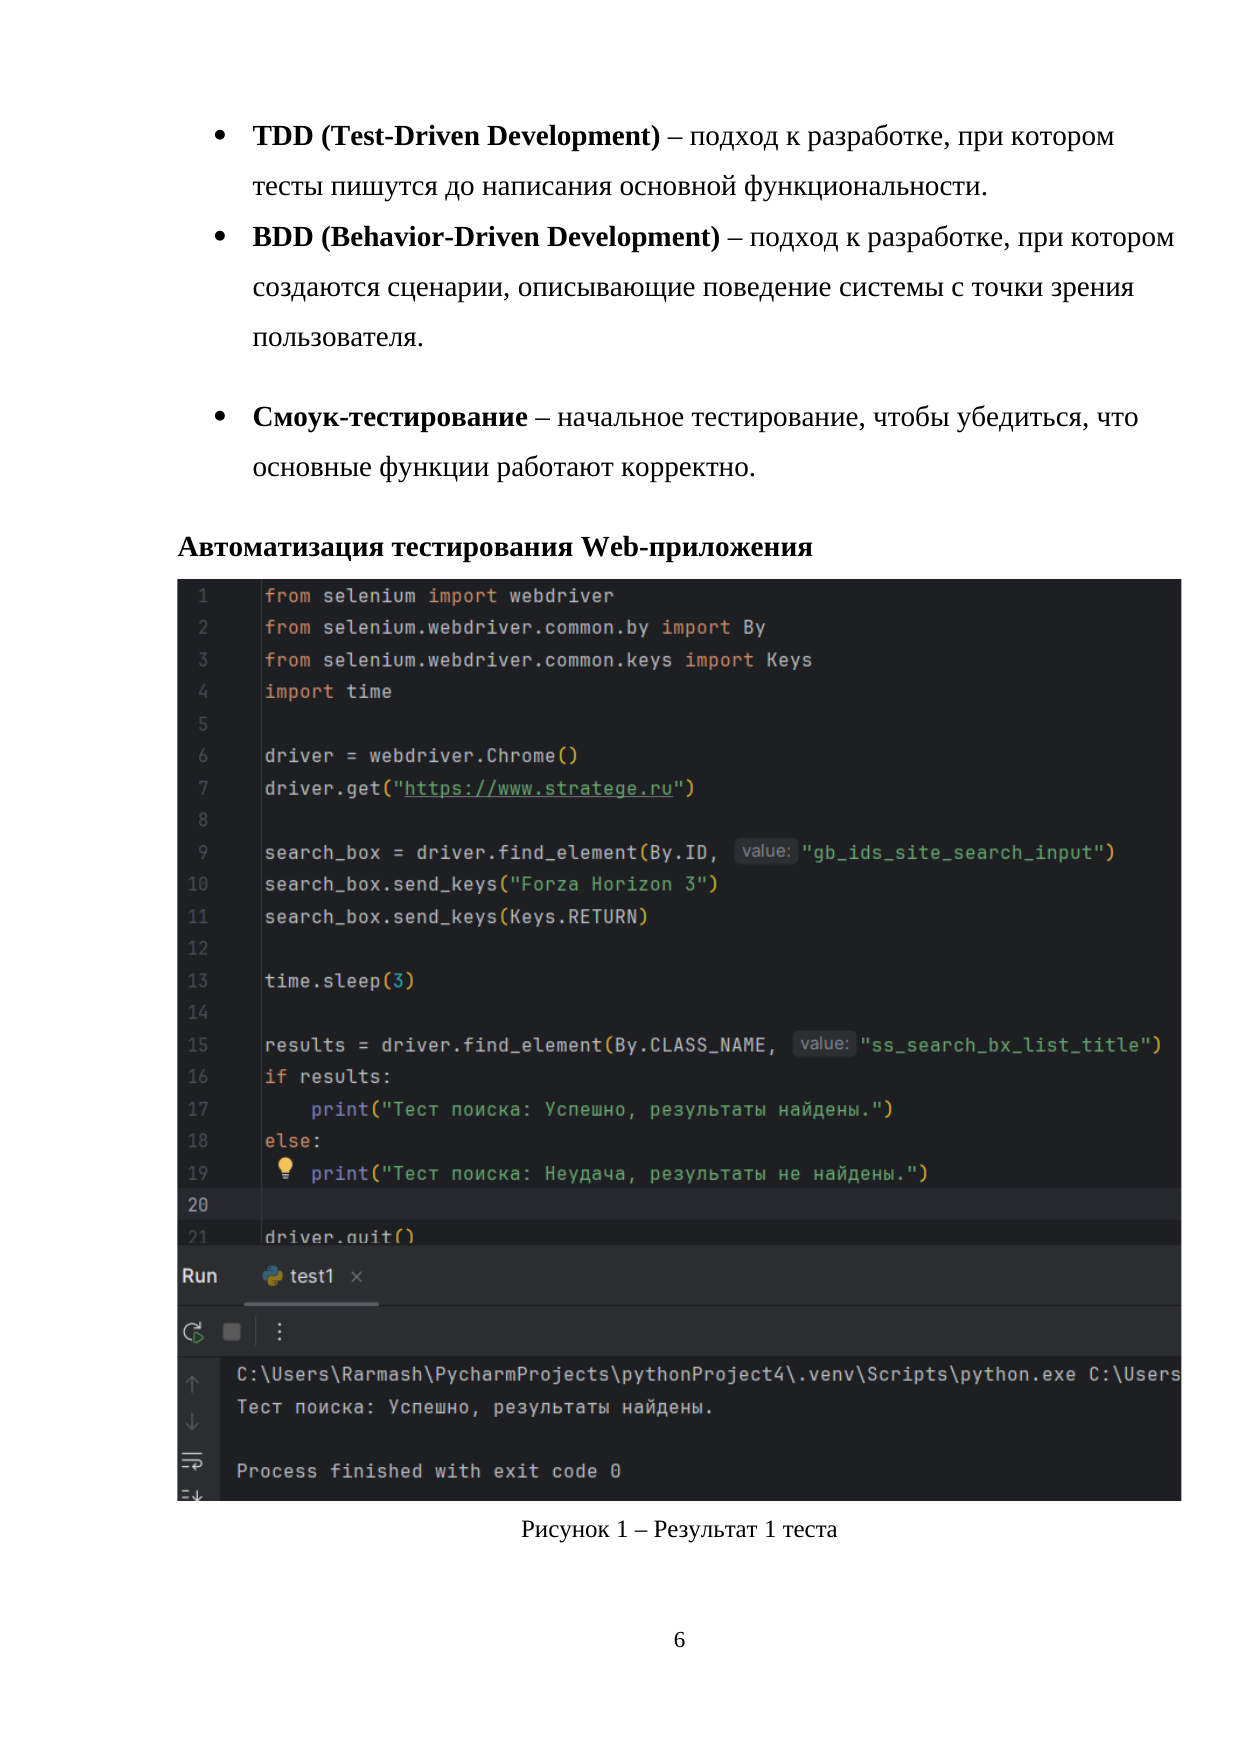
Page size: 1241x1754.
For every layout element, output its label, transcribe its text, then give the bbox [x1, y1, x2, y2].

list Смоук-тестирование – начальное тестирование, чтобы убедиться, что основные функции работают корректно. [215, 399, 1181, 483]
text Рисунок 1 – Результат 1 теста [177, 1514, 1181, 1543]
list BDD (Behavior-Driven Development) – подход к разработке, при котором создаются сценарии, описывающие поведение системы с точки зрения пользователя. [215, 219, 1181, 353]
subtitle Автоматизация тестирования Web-приложения [177, 529, 1181, 562]
picture [177, 579, 1182, 1501]
list TDD (Test-Driven Development) – подход к разработке, при котором тесты пишутся до написания основной функциональности. [215, 118, 1181, 202]
